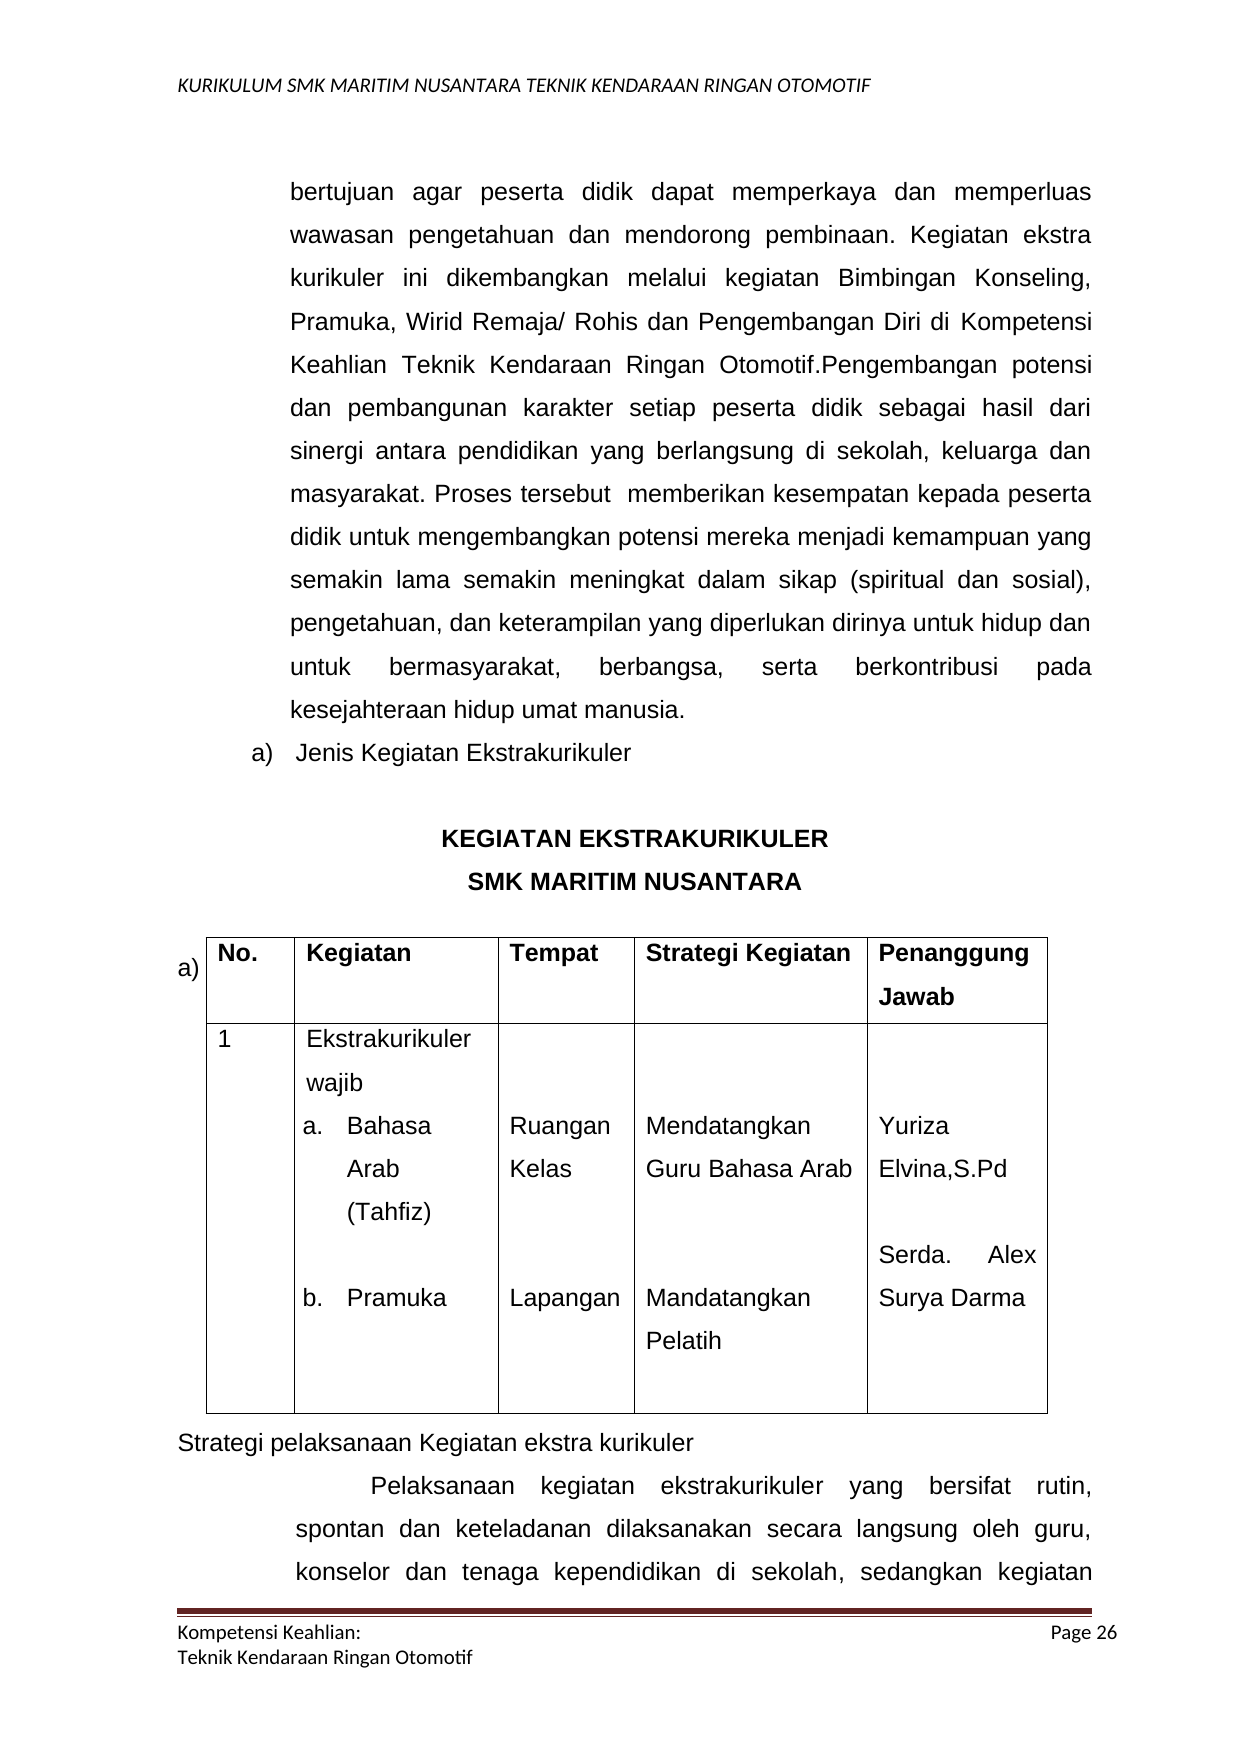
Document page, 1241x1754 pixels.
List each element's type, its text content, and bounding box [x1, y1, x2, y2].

table_header No. [207, 938, 294, 1023]
table_cell Ekstrakurikuler wajib Bahasa Arab (Tahfiz) Pramuka [295, 1024, 498, 1412]
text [290, 177, 1092, 723]
table_cell Ruangan Kelas Lapangan [499, 1024, 634, 1412]
table_cell Yuriza Elvina,S.Pd Serda. Alex Surya Darma [868, 1024, 1047, 1412]
table_cell 1 [207, 1024, 294, 1412]
table_header Penanggung Jawab [868, 938, 1047, 1023]
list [295, 1471, 1092, 1586]
list Strategi pelaksanaan Kegiatan ekstra kurikuler [177, 953, 1092, 1457]
text SMK MARITIM NUSANTARA [177, 867, 1092, 896]
text KEGIATAN EKSTRAKURIKULER [177, 824, 1092, 853]
table_cell Mendatangkan Guru Bahasa Arab Mandatangkan Pelatih [635, 1024, 867, 1412]
table_header Strategi Kegiatan [635, 938, 867, 1023]
table_header Kegiatan [295, 938, 498, 1023]
table_header Tempat [499, 938, 634, 1023]
list Jenis Kegiatan Ekstrakurikuler [251, 738, 1092, 767]
